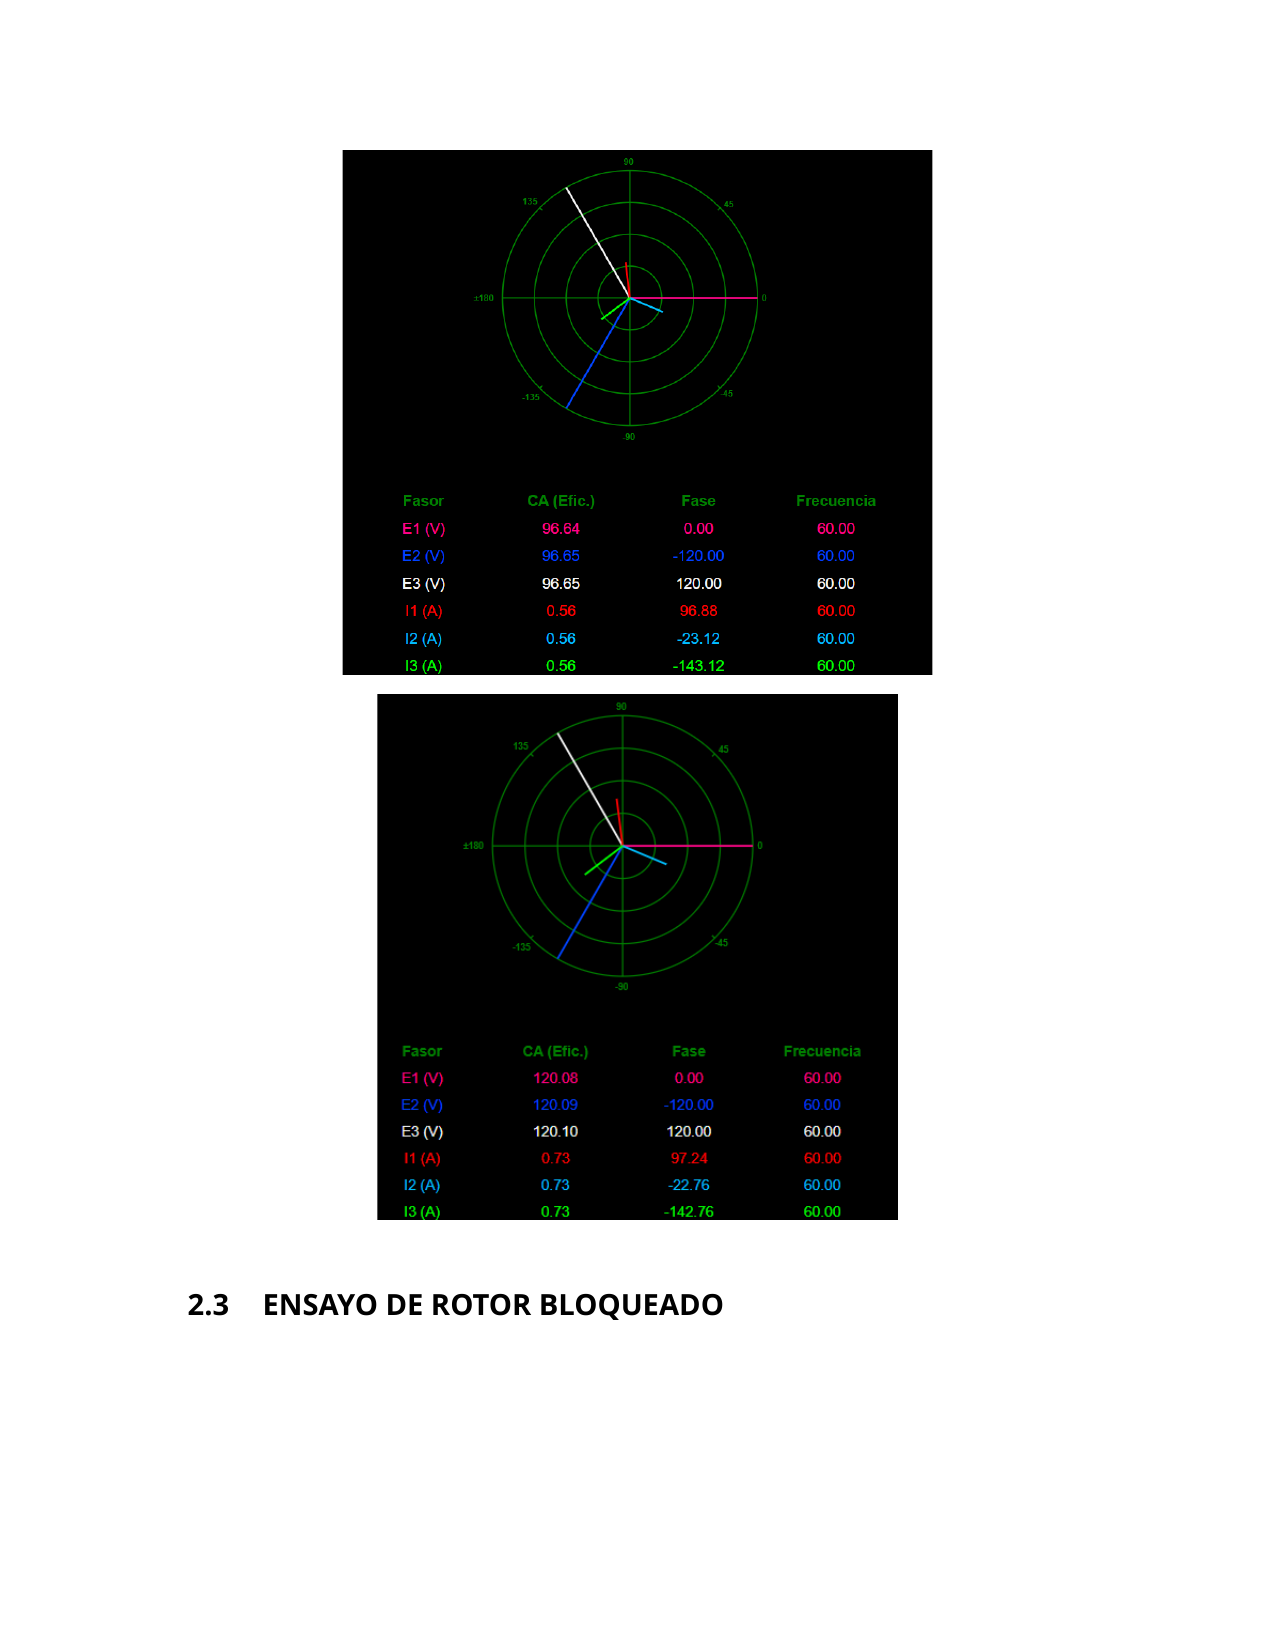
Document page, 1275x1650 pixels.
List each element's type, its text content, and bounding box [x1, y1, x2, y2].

list ENSAYO DE ROTOR BLOQUEADO [187, 1284, 1125, 1324]
picture [342, 150, 933, 675]
picture [377, 694, 898, 1220]
